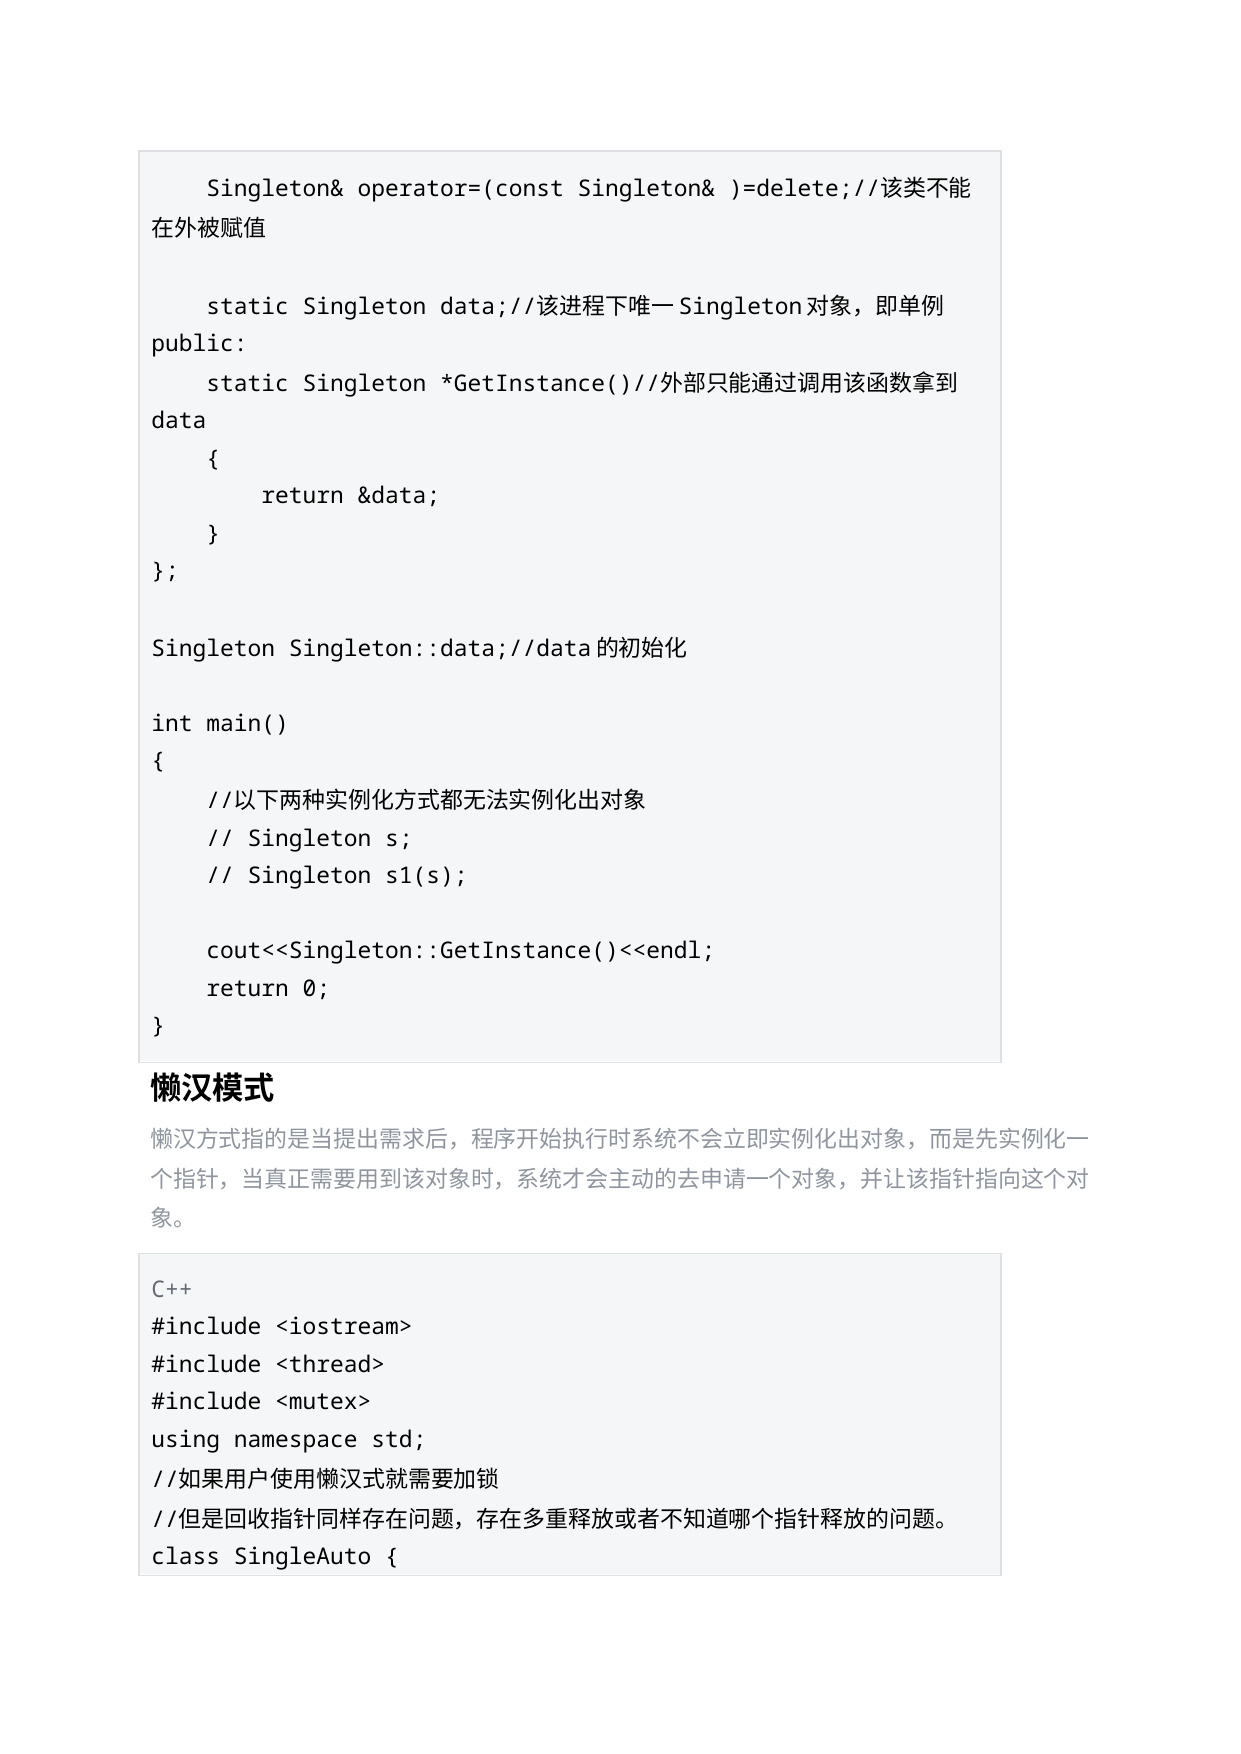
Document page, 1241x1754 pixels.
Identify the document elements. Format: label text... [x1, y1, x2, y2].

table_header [140, 1254, 1000, 1574]
text 懒汉方式指的是当提出需求后，程序开始执行时系统不会立即实例化出对象，而是先实例化一个指针，当真正需要用到该对象时，系统才会主动的去申请一个对象，并让该指针指向这个对象。 [150, 1121, 1090, 1233]
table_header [140, 152, 1000, 1061]
